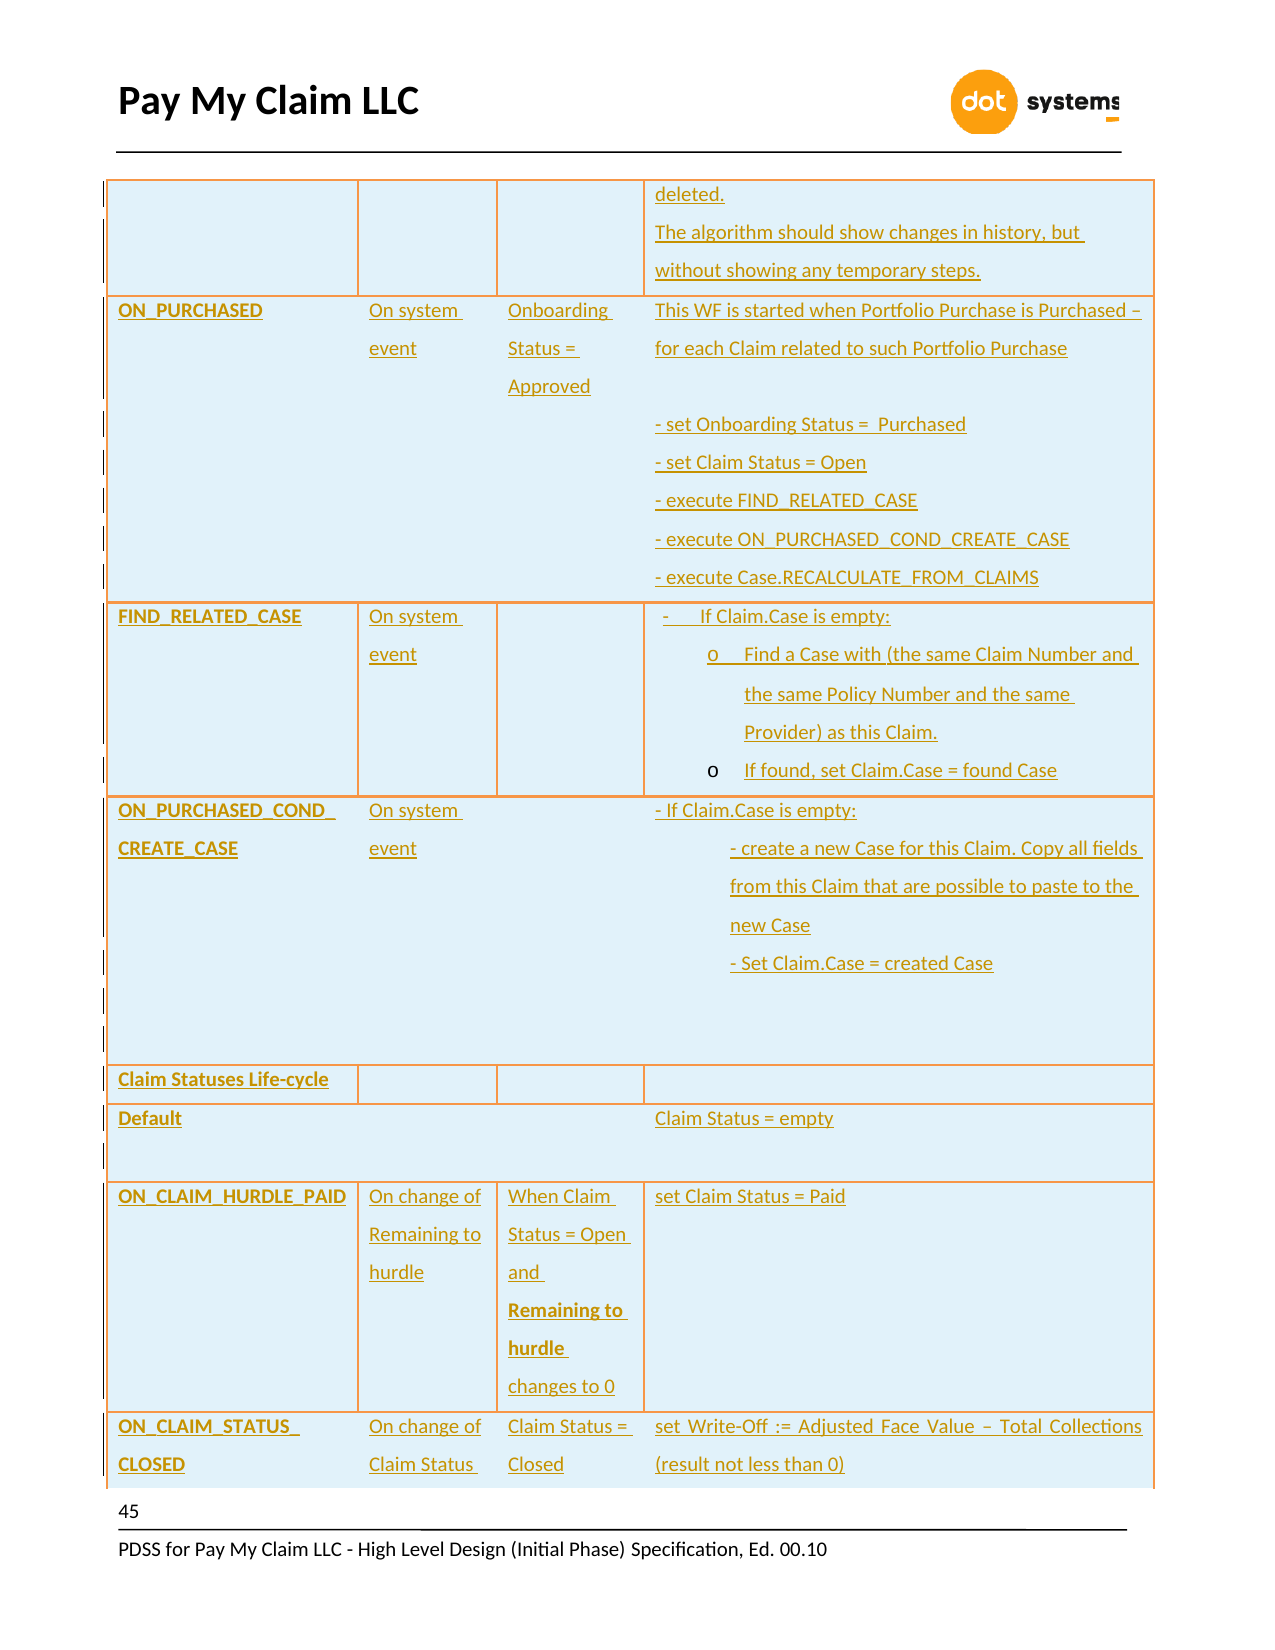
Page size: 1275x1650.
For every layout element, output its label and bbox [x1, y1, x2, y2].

picture [950, 69, 1120, 134]
